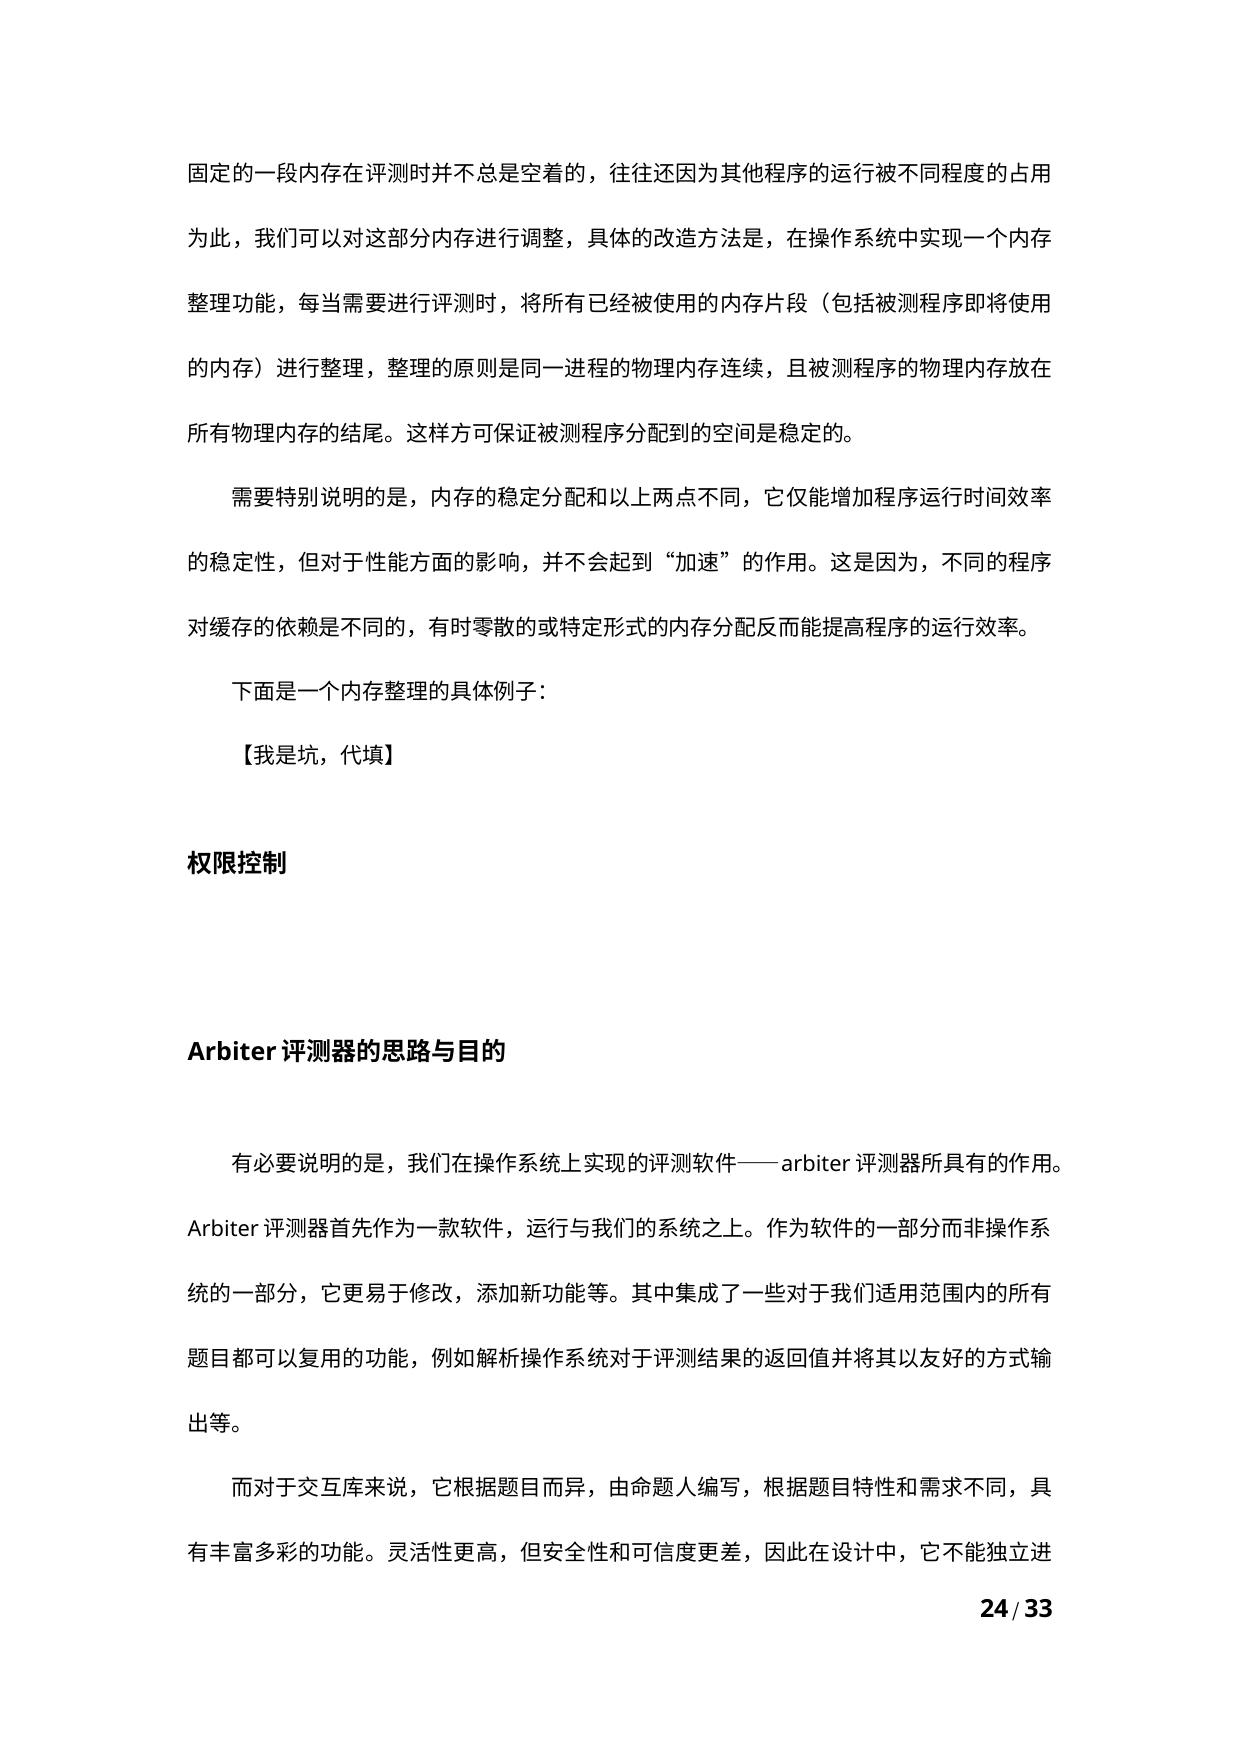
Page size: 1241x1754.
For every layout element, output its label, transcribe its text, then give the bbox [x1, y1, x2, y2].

text 有必要说明的是，我们在操作系统上实现的评测软件——arbiter评测器所具有的作用。Arbiter评测器首先作为一款软件，运行与我们的系统之上。作为软件的一部分而非操作系统的一部分，它更易于修改，添加新功能等。其中集成了一些对于我们适用范围内的所有题目都可以复用的功能，例如解析操作系统对于评测结果的返回值并将其以友好的方式输出等。 [187, 1146, 1053, 1438]
subtitle Arbiter评测器的思路与目的 [187, 1017, 1053, 1082]
text 下面是一个内存整理的具体例子： [187, 674, 1053, 706]
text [187, 1470, 1053, 1567]
text 需要特别说明的是，内存的稳定分配和以上两点不同，它仅能增加程序运行时间效率的稳定性，但对于性能方面的影响，并不会起到“加速”的作用。这是因为，不同的程序对缓存的依赖是不同的，有时零散的或特定形式的内存分配反而能提高程序的运行效率。 [187, 480, 1053, 642]
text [187, 156, 1053, 448]
text 【我是坑，代填】 [187, 738, 1053, 771]
subtitle 权限控制 [187, 829, 1053, 894]
